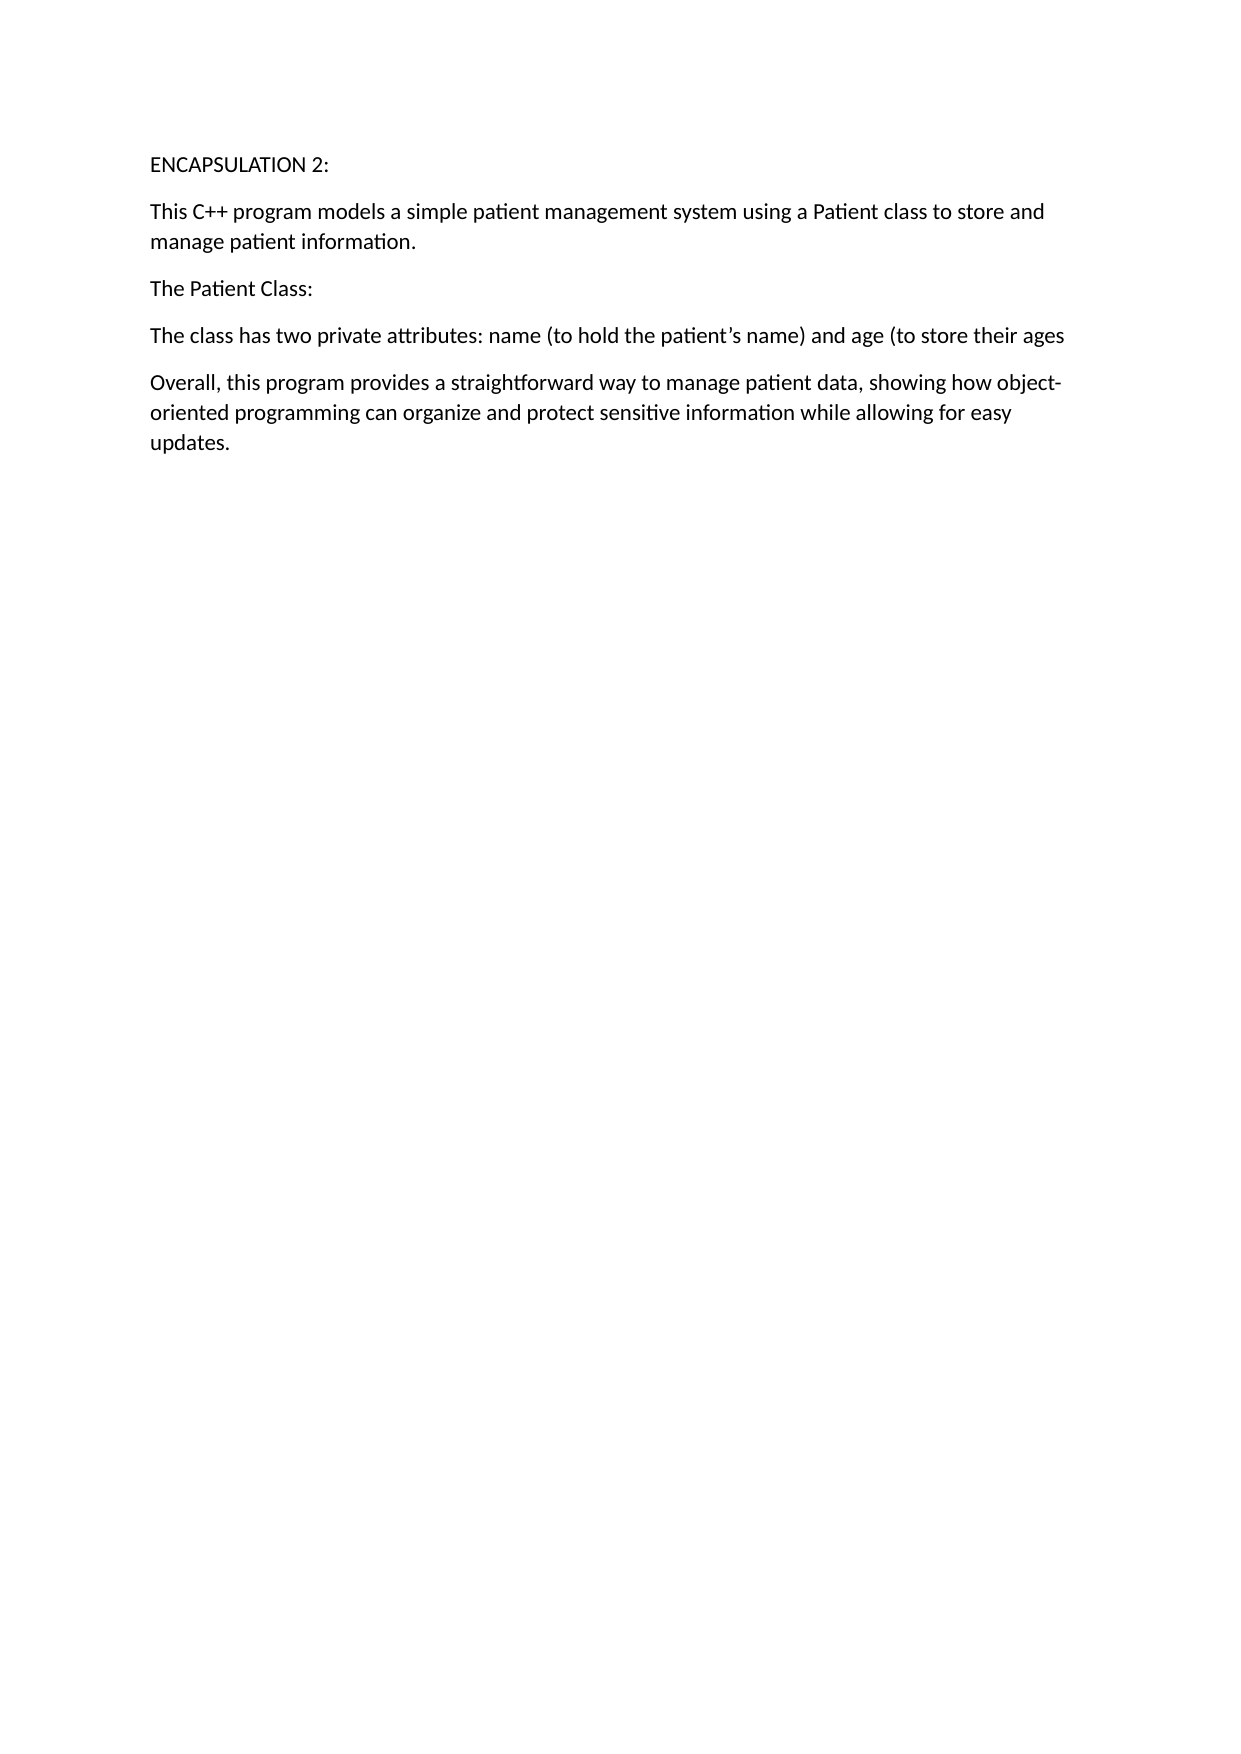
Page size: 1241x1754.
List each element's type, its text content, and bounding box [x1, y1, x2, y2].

text ENCAPSULATION 2: [150, 150, 1090, 178]
text The class has two private attributes: name (to hold the patient’s name) and age (to store their ages [150, 321, 1090, 349]
text The Patient Class: [150, 274, 1090, 302]
text This C++ program models a simple patient management system using a Patient class to store and manage patient information. [150, 197, 1090, 255]
text Overall, this program provides a straightforward way to manage patient data, showing how object-oriented programming can organize and protect sensitive information while allowing for easy updates. [150, 368, 1090, 456]
